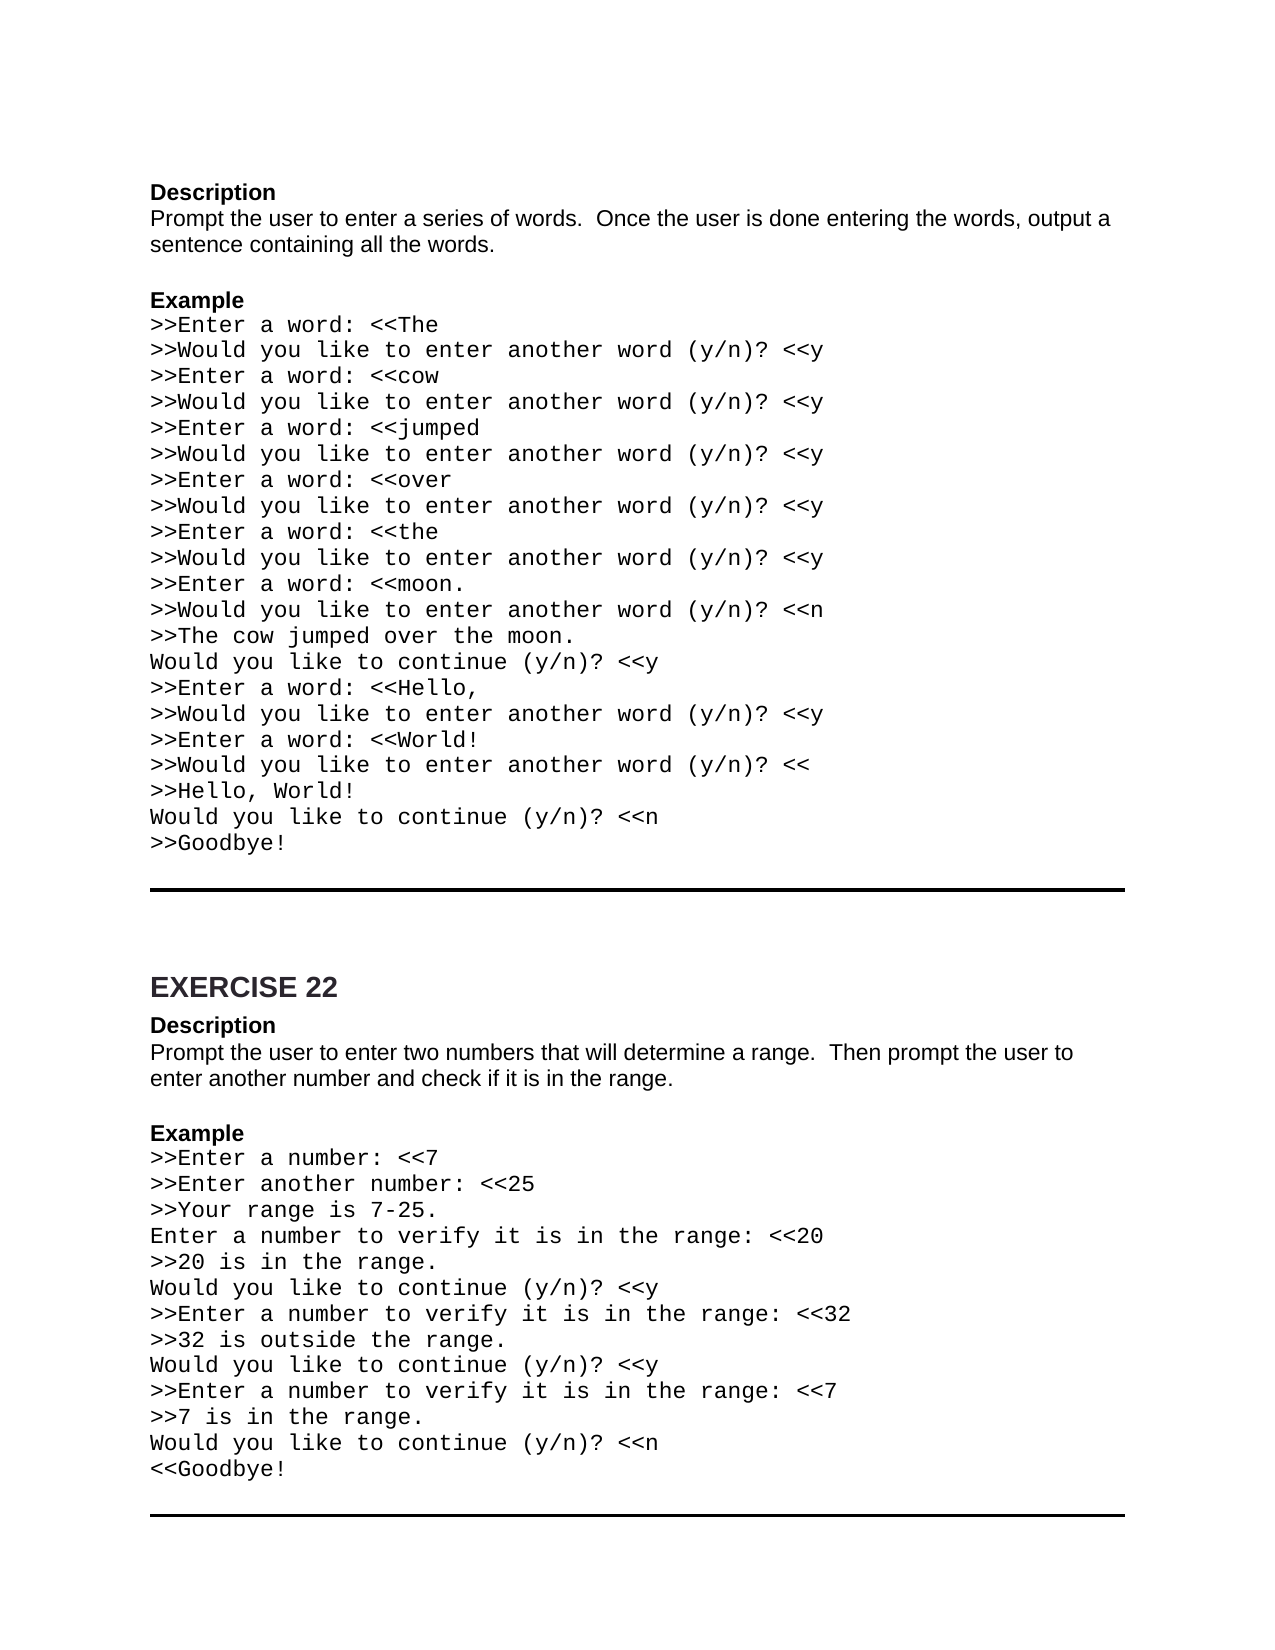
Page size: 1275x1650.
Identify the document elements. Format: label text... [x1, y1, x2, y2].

text >>Would you like to enter another word (y/n)? <<y [150, 494, 1125, 520]
text >>Enter another number: <<25 [150, 1172, 1125, 1198]
text Would you like to continue (y/n)? <<y [150, 1276, 1125, 1302]
text >>Hello, World! [150, 780, 1125, 806]
text >>Would you like to enter another word (y/n)? <<y [150, 391, 1125, 417]
text >>32 is outside the range. [150, 1328, 1125, 1354]
text Would you like to continue (y/n)? <<y [150, 650, 1125, 676]
text Enter a number to verify it is in the range: <<20 [150, 1224, 1125, 1250]
text >>Enter a word: <<over [150, 468, 1125, 494]
text >>Would you like to enter another word (y/n)? <<y [150, 546, 1125, 572]
text Would you like to continue (y/n)? <<n [150, 806, 1125, 832]
text Description [150, 1012, 1125, 1038]
text Would you like to continue (y/n)? <<y [150, 1354, 1125, 1380]
text >>Enter a word: <<Hello, [150, 676, 1125, 702]
text >>The cow jumped over the moon. [150, 624, 1125, 650]
text >>Would you like to enter another word (y/n)? << [150, 754, 1125, 780]
text Description [150, 179, 1125, 205]
text >>Enter a word: <<jumped [150, 417, 1125, 443]
text Prompt the user to enter a series of words. Once the user is done entering the words, output a sentence containing all the words. [150, 205, 1125, 258]
text >>Would you like to enter another word (y/n)? <<n [150, 598, 1125, 624]
text Would you like to continue (y/n)? <<n [150, 1432, 1125, 1458]
text Example [150, 1120, 1125, 1146]
text >>Would you like to enter another word (y/n)? <<y [150, 443, 1125, 468]
text >>Enter a word: <<World! [150, 728, 1125, 754]
text >>Enter a number: <<7 [150, 1146, 1125, 1172]
text >>Would you like to enter another word (y/n)? <<y [150, 339, 1125, 365]
text >>Your range is 7-25. [150, 1198, 1125, 1224]
text Prompt the user to enter two numbers that will determine a range. Then prompt the user to enter another number and check if it is in the range. [150, 1038, 1125, 1091]
text >>Enter a word: <<cow [150, 365, 1125, 391]
text >>Would you like to enter another word (y/n)? <<y [150, 702, 1125, 728]
text >>Enter a word: <<the [150, 520, 1125, 546]
text Example [150, 287, 1125, 313]
text >>Enter a word: <<The [150, 313, 1125, 339]
text >>Enter a number to verify it is in the range: <<32 [150, 1302, 1125, 1328]
text >>Enter a number to verify it is in the range: <<7 [150, 1380, 1125, 1406]
text >>20 is in the range. [150, 1250, 1125, 1276]
text >>Goodbye! [150, 832, 1125, 858]
text >>Enter a word: <<moon. [150, 572, 1125, 598]
text <<Goodbye! [150, 1458, 1125, 1483]
text >>7 is in the range. [150, 1406, 1125, 1432]
text EXERCISE 22 [150, 970, 1125, 1004]
